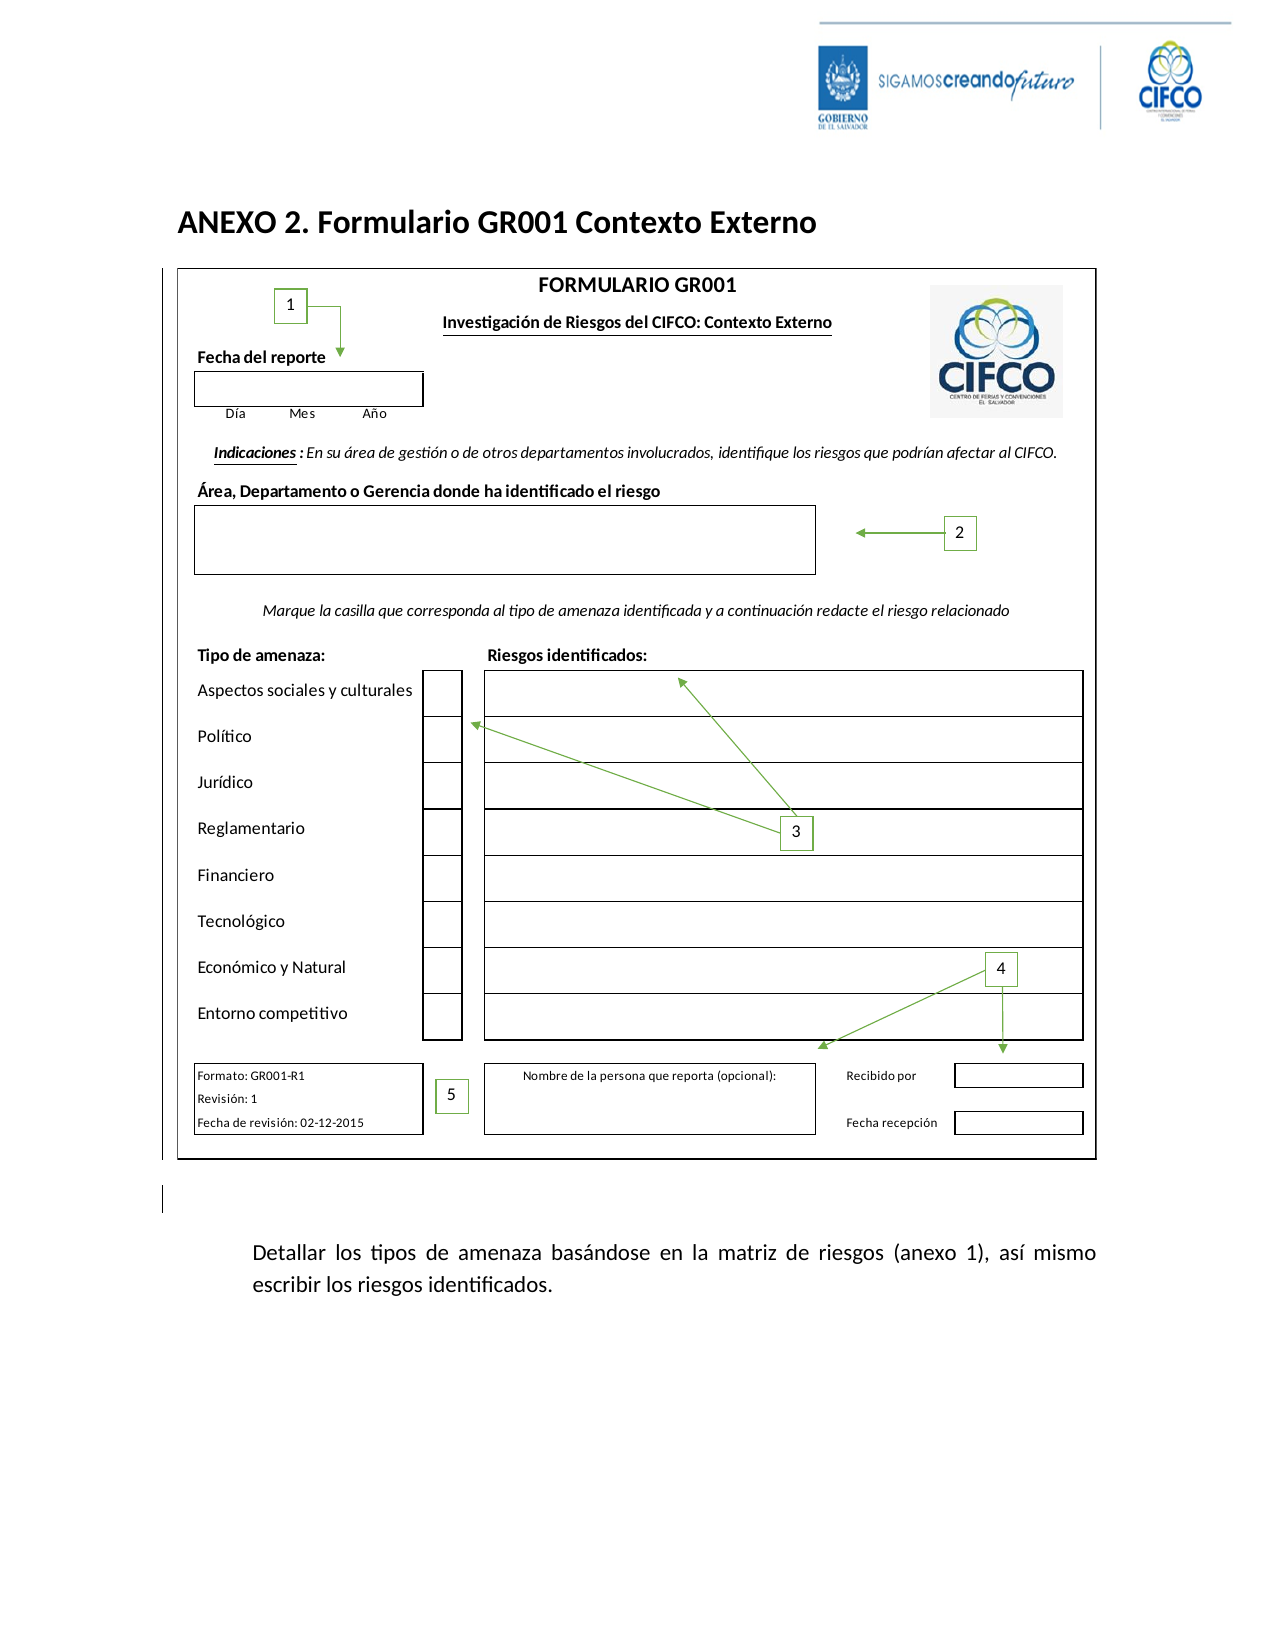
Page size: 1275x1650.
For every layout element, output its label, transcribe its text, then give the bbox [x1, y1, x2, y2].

list Detallar los tipos de amenaza basándose en la matriz de riesgos (anexo 1), así mismo escribir los riesgos identificados. [252, 1238, 1098, 1298]
picture [813, 11, 1234, 147]
text ANEXO 2. Formulario GR001 Contexto Externo [177, 201, 1098, 241]
